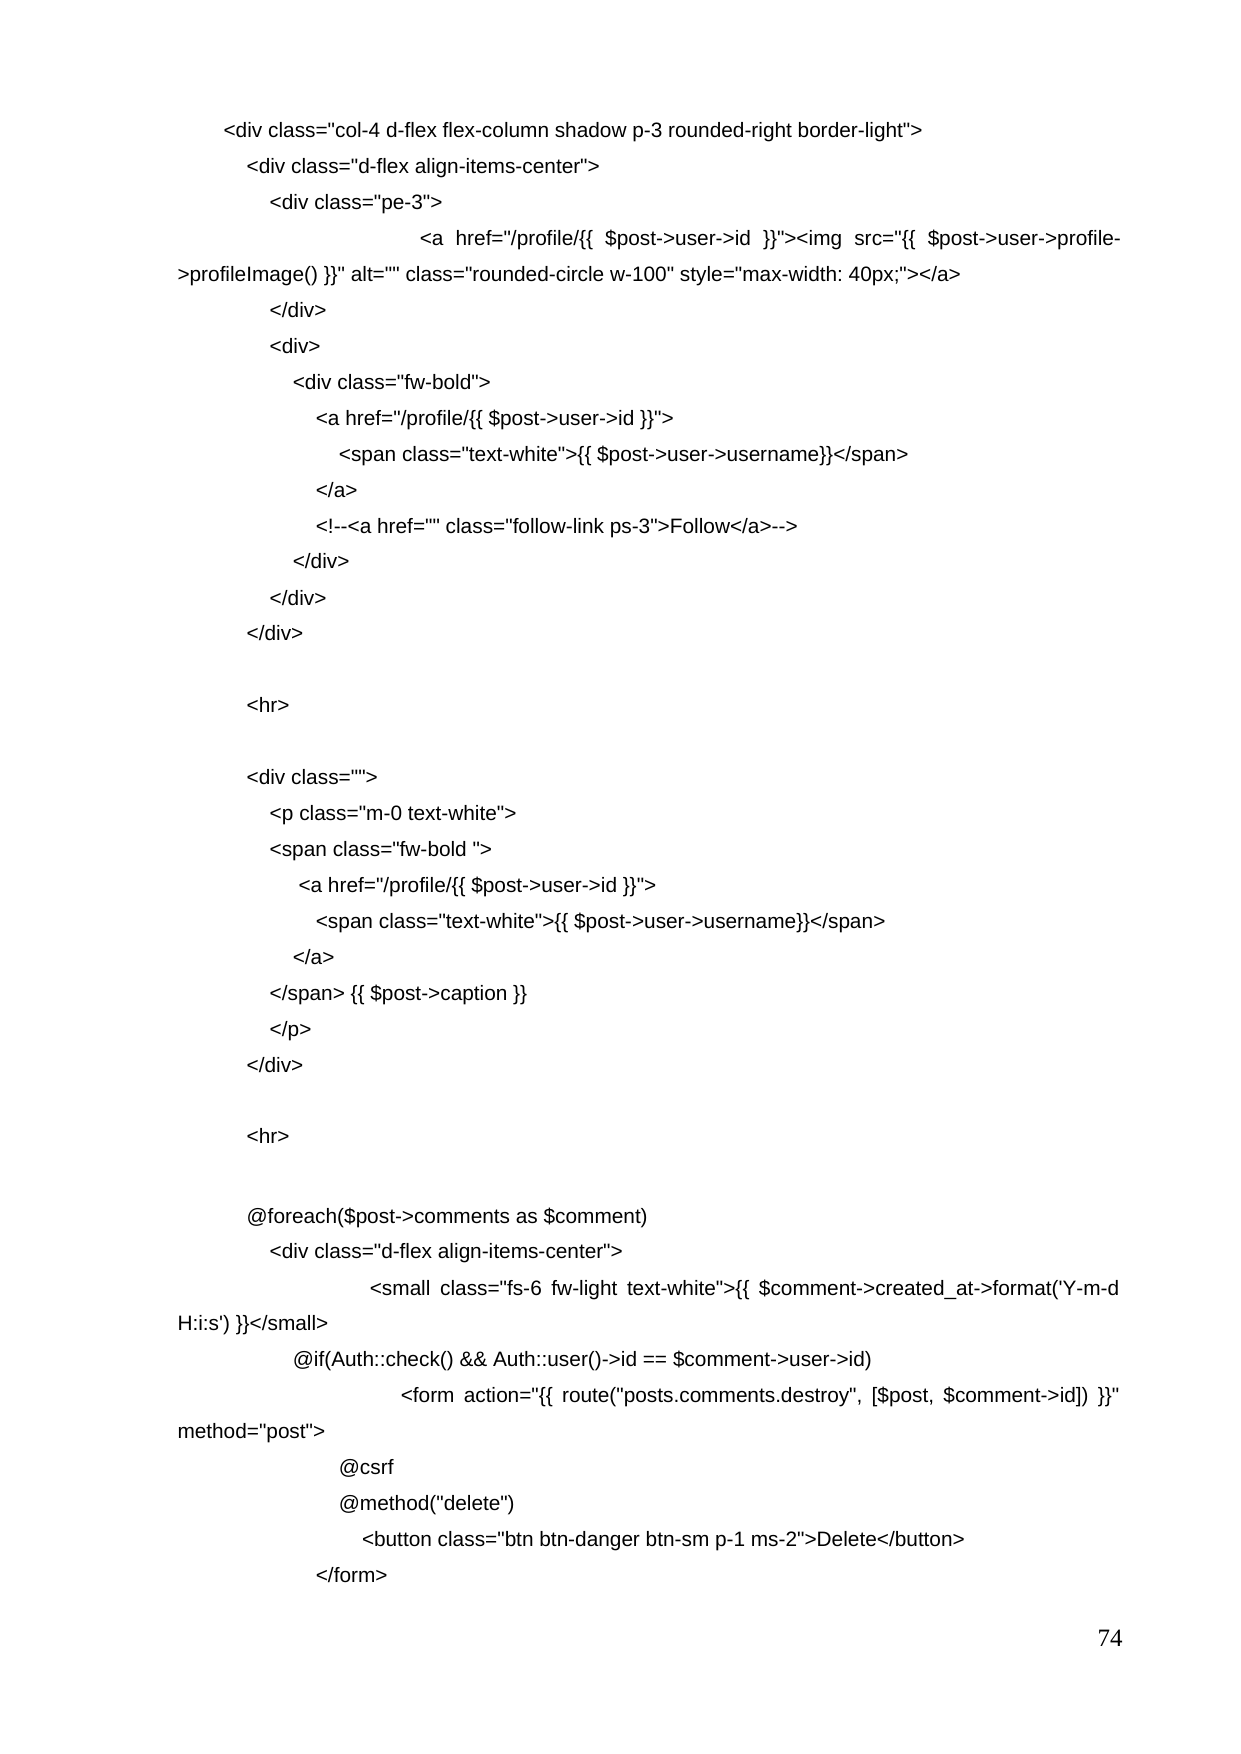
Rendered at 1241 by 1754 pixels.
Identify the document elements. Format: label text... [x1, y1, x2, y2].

text <form action="{{ route("posts.comments.destroy", [$post, $comment->id]) }}" method="post"> [177, 1383, 1122, 1443]
text </div> [177, 1052, 1122, 1076]
text </a> [177, 477, 1122, 501]
text <span class="fw-bold "> [177, 837, 1122, 861]
text <small class="fs-6 fw-light text-white">{{ $comment->created_at->format('Y-m-d H:i:s') }}</small> [177, 1275, 1122, 1335]
text <hr> [177, 693, 1122, 717]
text @method("delete") [177, 1491, 1122, 1515]
text </div> [177, 549, 1122, 573]
text @if(Auth::check() && Auth::user()->id == $comment->user->id) [177, 1347, 1122, 1371]
text <div class=""> [177, 765, 1122, 789]
text <span class="text-white">{{ $post->user->username}}</span> [177, 909, 1122, 933]
text @foreach($post->comments as $comment) [177, 1203, 1122, 1227]
text </div> [177, 621, 1122, 645]
text </a> [177, 945, 1122, 969]
text <p class="m-0 text-white"> [177, 801, 1122, 825]
text <a href="/profile/{{ $post->user->id }}"> [177, 873, 1122, 897]
text </div> [177, 298, 1122, 322]
text <button class="btn btn-danger btn-sm p-1 ms-2">Delete</button> [177, 1527, 1122, 1551]
text <div class="d-flex align-items-center"> [177, 1239, 1122, 1263]
text <div class="d-flex align-items-center"> [177, 154, 1122, 178]
text </div> [177, 585, 1122, 609]
text <!--<a href="" class="follow-link ps-3">Follow</a>--> [177, 513, 1122, 537]
text <a href="/profile/{{ $post->user->id }}"><img src="{{ $post->user->profile->profileImage() }}" alt="" class="rounded-circle w-100" style="max-width: 40px;"></a> [177, 226, 1122, 286]
text <div class="fw-bold"> [177, 370, 1122, 394]
text <div> [177, 334, 1122, 358]
text @csrf [177, 1455, 1122, 1479]
text <hr> [177, 1124, 1122, 1148]
text </span> {{ $post->caption }} [177, 981, 1122, 1004]
text <div class="pe-3"> [177, 190, 1122, 214]
text <span class="text-white">{{ $post->user->username}}</span> [177, 442, 1122, 466]
text </form> [177, 1563, 1122, 1587]
text <div class="col-4 d-flex flex-column shadow p-3 rounded-right border-light"> [177, 118, 1122, 142]
text </p> [177, 1017, 1122, 1041]
text <a href="/profile/{{ $post->user->id }}"> [177, 406, 1122, 429]
